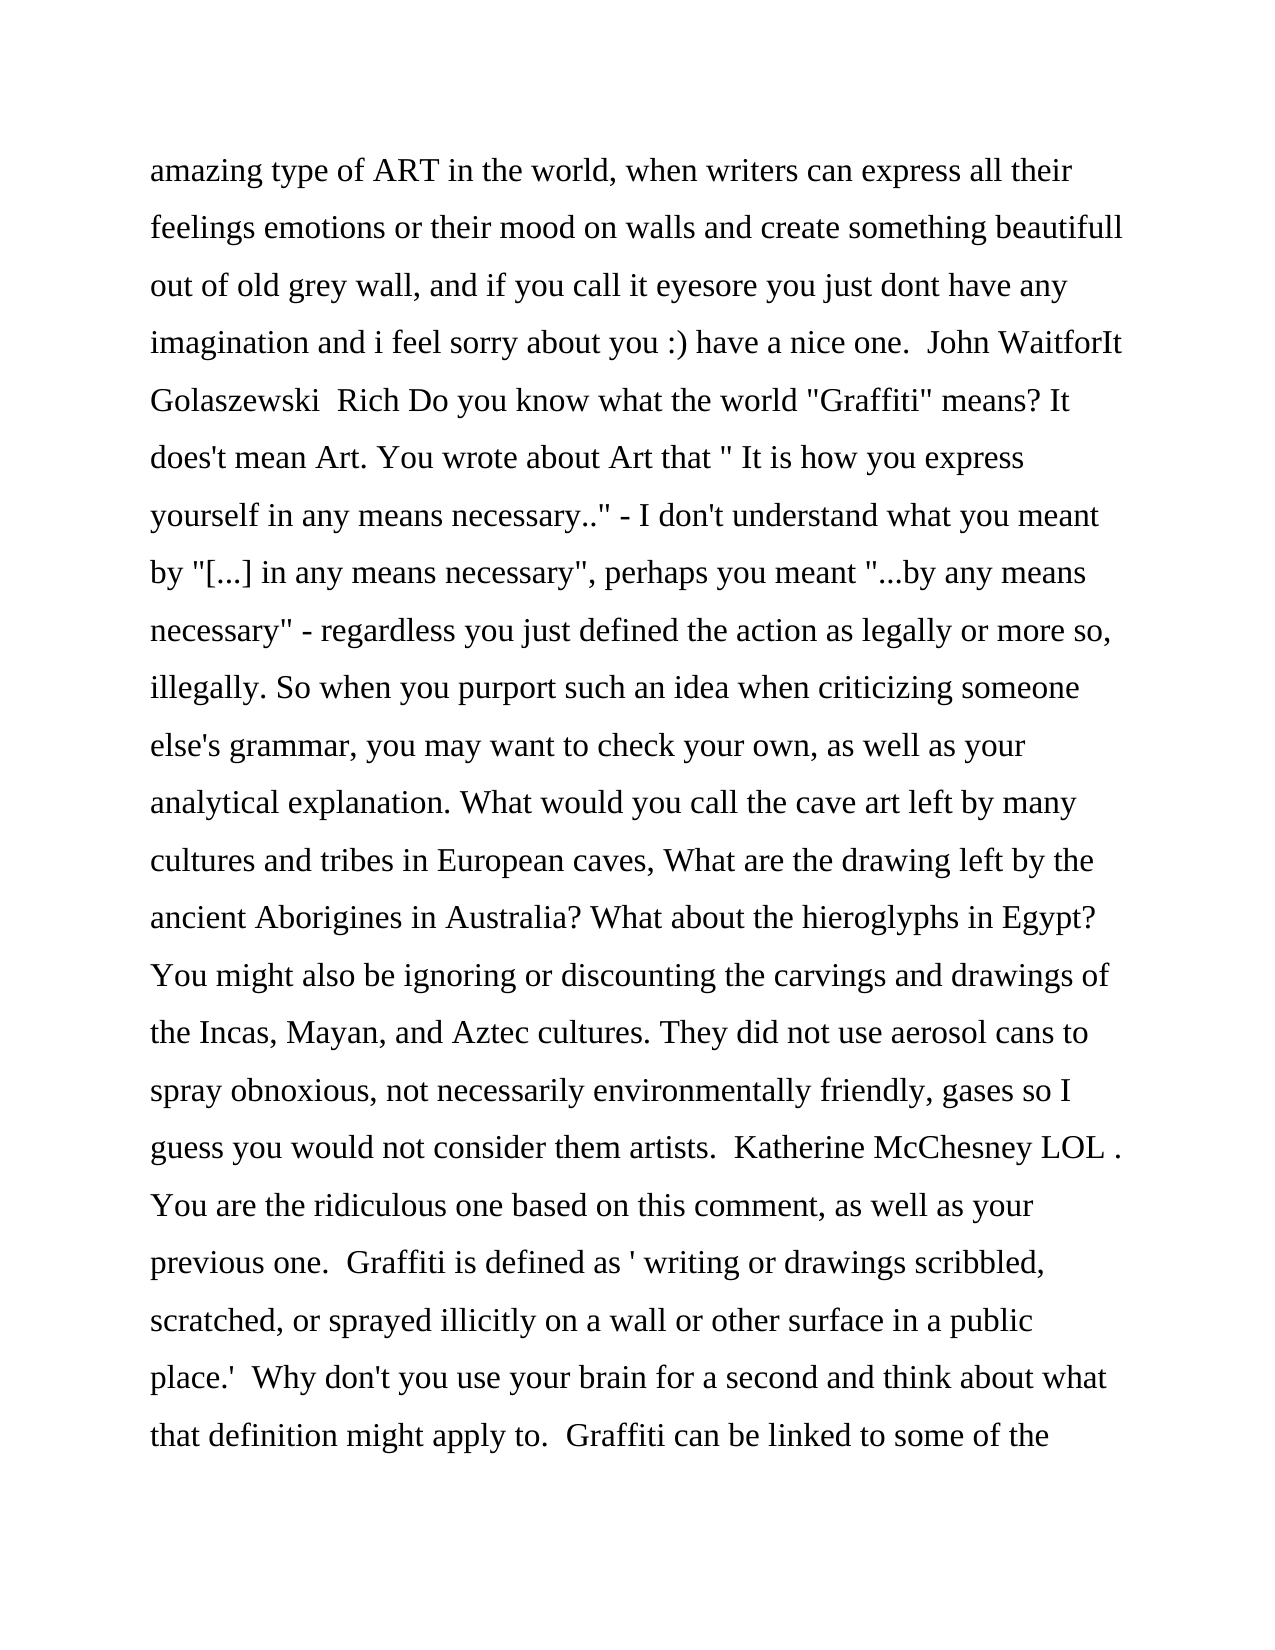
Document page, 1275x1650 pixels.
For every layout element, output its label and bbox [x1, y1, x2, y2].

text [150, 150, 1125, 1453]
